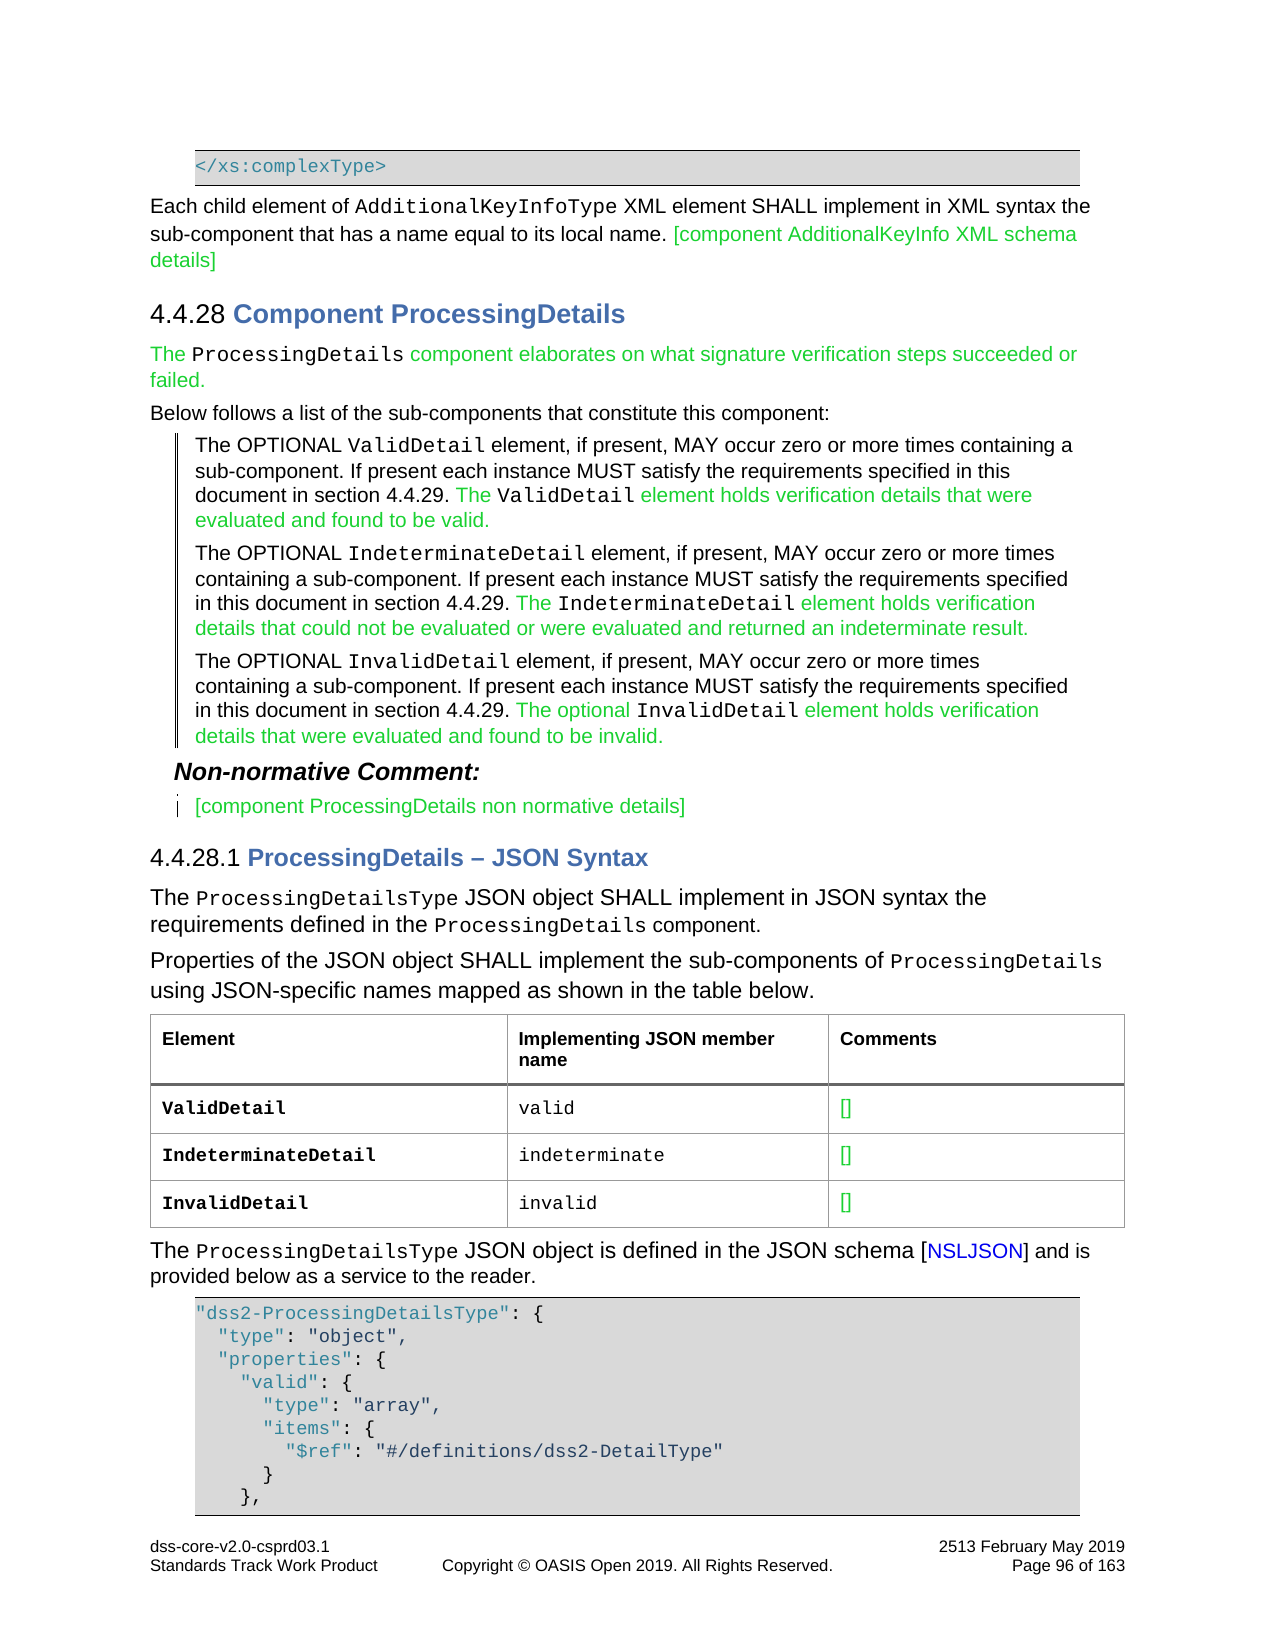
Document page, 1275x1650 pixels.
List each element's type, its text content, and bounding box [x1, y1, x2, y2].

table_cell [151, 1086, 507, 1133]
text Properties of the JSON object SHALL implement the sub-components of ProcessingDetails using JSON-specific names mapped as shown in the table below. [150, 947, 1125, 1004]
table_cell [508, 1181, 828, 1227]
text Each child element of AdditionalKeyInfoType XML element SHALL implement in XML syntax the sub-component that has a name equal to its local name. [150, 194, 1125, 272]
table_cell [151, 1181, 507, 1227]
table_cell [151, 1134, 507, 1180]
text Below follows a list of the sub-components that constitute this component: [150, 400, 1125, 424]
text The ProcessingDetailsType JSON object is defined in the JSON schema [NSLJSON] and is provided below as a service to the reader. [150, 1237, 1125, 1288]
text The OPTIONAL InvalidDetail element, if present, MAY occur zero or more times containing a sub-component. If present each instance MUST satisfy the requirements specified in this document in section Detail. [178, 648, 1080, 748]
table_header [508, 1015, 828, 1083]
text "properties": { [195, 1342, 1080, 1365]
text "$ref": "#/definitions/dss2-DetailType" [195, 1434, 1080, 1457]
text The OPTIONAL ValidDetail element, if present, MAY occur zero or more times containing a sub-component. If present each instance MUST satisfy the requirements specified in this document in section Detail. [178, 433, 1080, 532]
text }, [195, 1480, 1080, 1515]
text "dss2-ProcessingDetailsType": { [195, 1298, 1080, 1319]
text } [195, 1457, 1080, 1480]
text "items": { [195, 1411, 1080, 1434]
subtitle Non-normative Comment: [174, 756, 1125, 785]
text </xs:complexType> [195, 151, 1080, 185]
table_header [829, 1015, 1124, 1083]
text "type": "object", [195, 1319, 1080, 1342]
text "type": "array", [195, 1388, 1080, 1411]
text The ProcessingDetailsType JSON object SHALL implement in JSON syntax the requirements defined in the ProcessingDetails component. [150, 884, 1125, 939]
subtitle ProcessingDetails – JSON Syntax [150, 842, 1125, 871]
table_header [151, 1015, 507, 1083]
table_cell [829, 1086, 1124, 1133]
subtitle Component ProcessingDetails [150, 298, 1125, 330]
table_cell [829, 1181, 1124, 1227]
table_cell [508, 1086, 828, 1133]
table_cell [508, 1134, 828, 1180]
text "valid": { [195, 1365, 1080, 1388]
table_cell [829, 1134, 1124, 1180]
text The OPTIONAL IndeterminateDetail element, if present, MAY occur zero or more times containing a sub-component. If present each instance MUST satisfy the requirements specified in this document in section Detail. [178, 541, 1080, 640]
